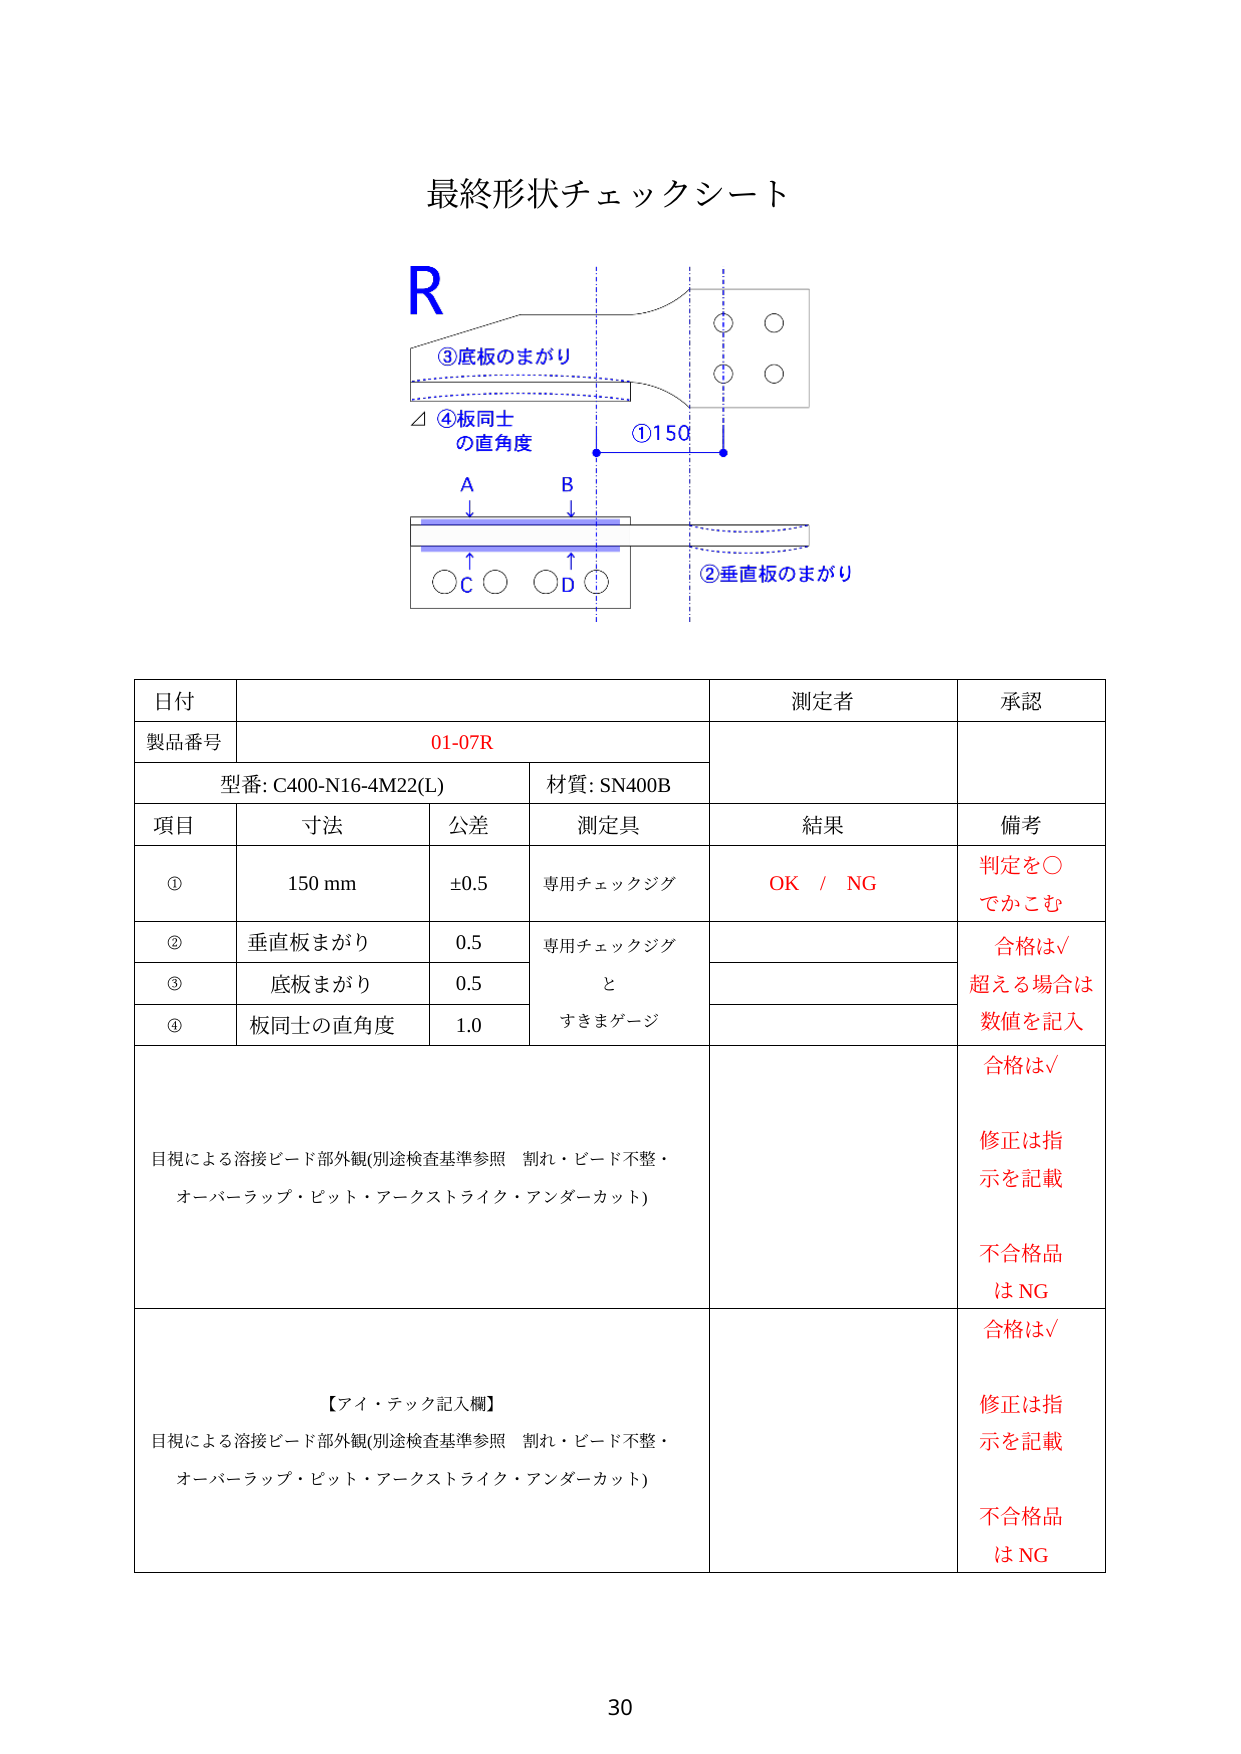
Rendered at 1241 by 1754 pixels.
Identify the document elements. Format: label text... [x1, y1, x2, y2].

table_cell 底板まがり [237, 963, 429, 1003]
table_cell ③ [135, 963, 236, 1003]
table_header [237, 680, 709, 721]
table_cell 製品番号 [135, 722, 236, 762]
table_cell [710, 963, 957, 1003]
table_cell [710, 1046, 957, 1308]
table_header 測定者 [710, 680, 957, 721]
table_cell [710, 1005, 957, 1045]
table_cell 項目 [135, 804, 236, 845]
table_cell [710, 1309, 957, 1572]
picture [407, 266, 855, 622]
table_cell 判定を○でかこむ [958, 846, 1105, 921]
table_cell 0.5 [430, 922, 529, 962]
table_header 承認 [958, 680, 1105, 721]
table_cell ① [135, 846, 236, 921]
table_cell 1.0 [430, 1005, 529, 1045]
table_cell ±0.5 [430, 846, 529, 921]
table_cell 合格は✓ 修正は指示を記載 不合格品はNG [958, 1309, 1105, 1572]
table_cell OK / NG [710, 846, 957, 921]
table_cell 専用チェックジグ と すきまゲージ [530, 922, 709, 1045]
table_cell 【アイ・テック記入欄】 目視による溶接ビード部外観(別途検査基準参照 割れ・ビード不整・ オーバーラップ・ピット・アークストライク・アンダーカット) [135, 1309, 709, 1572]
table_cell 板同士の直角度 [237, 1005, 429, 1045]
table_cell 公差 [430, 804, 529, 845]
table_cell 結果 [710, 804, 957, 845]
table_cell ② [135, 922, 236, 962]
table_cell 寸法 [237, 804, 429, 845]
table_cell 測定具 [530, 804, 709, 845]
table_cell 150 mm [237, 846, 429, 921]
table_header 日付 [135, 680, 236, 721]
table_cell 専用チェックジグ [530, 846, 709, 921]
table_cell 01-07R [237, 722, 709, 762]
table_cell 合格は✓ 超える場合は数値を記入 [958, 922, 1105, 1045]
table_cell 0.5 [430, 963, 529, 1003]
table_cell ④ [135, 1005, 236, 1045]
table_cell 合格は✓ 修正は指示を記載 不合格品はNG [958, 1046, 1105, 1308]
table_cell 備考 [958, 804, 1105, 845]
table_cell 型番: C400-N16-4M22(L) [135, 763, 529, 803]
table_cell 目視による溶接ビード部外観(別途検査基準参照 割れ・ビード不整・ オーバーラップ・ピット・アークストライク・アンダーカット) [135, 1046, 709, 1308]
table_cell [710, 922, 957, 962]
text 最終形状チェックシート [118, 154, 1100, 229]
table_cell 垂直板まがり [237, 922, 429, 962]
table_cell 材質: SN400B [530, 763, 709, 803]
table_cell [710, 722, 957, 803]
table_cell [958, 722, 1105, 803]
